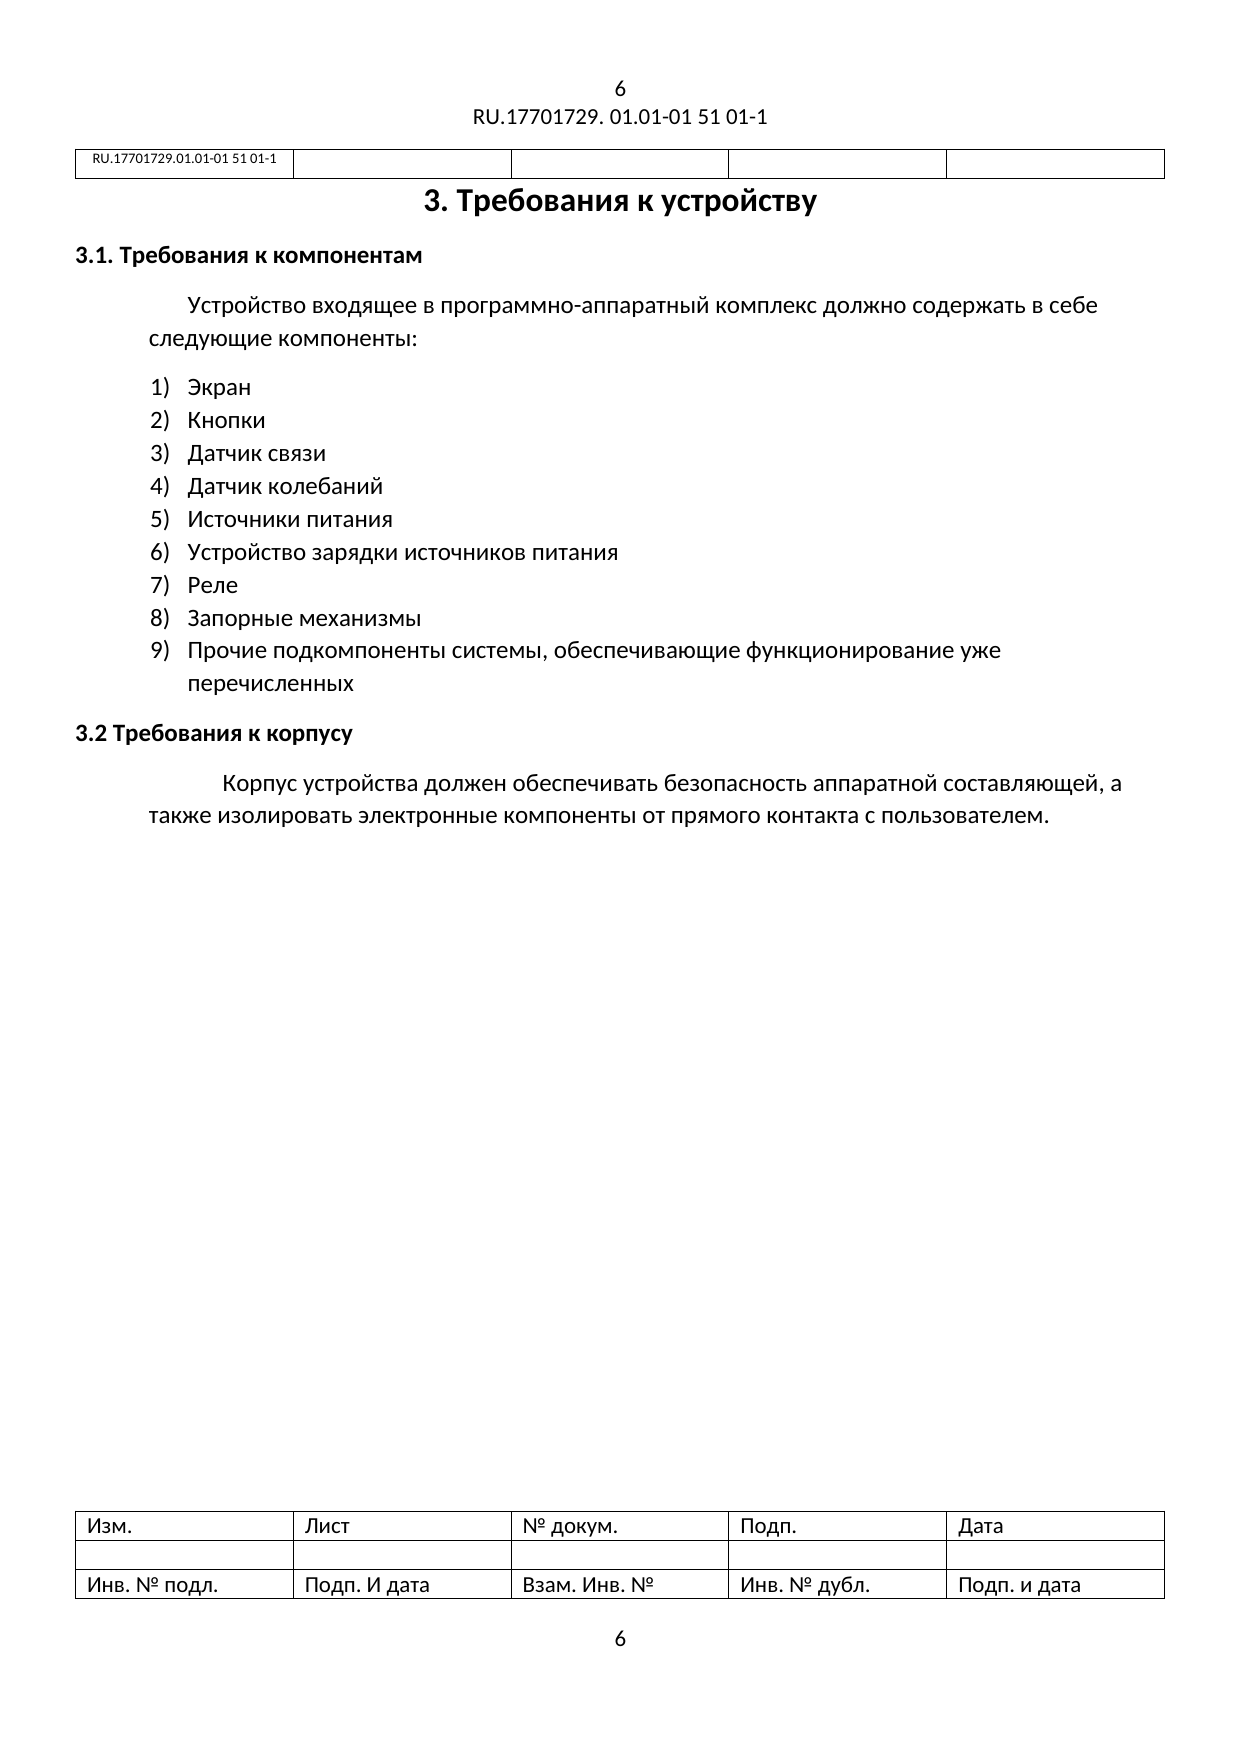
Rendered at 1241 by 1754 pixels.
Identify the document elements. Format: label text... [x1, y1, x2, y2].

table_header Подп. [729, 1512, 946, 1540]
table_header Изм. [76, 1512, 293, 1540]
list Источники питания [150, 503, 1165, 533]
table_cell [729, 150, 946, 178]
table_cell Инв. № дубл. [729, 1570, 946, 1598]
list Экран [150, 371, 1165, 402]
list Прочие подкомпоненты системы, обеспечивающие функционирование уже перечисленных [150, 635, 1165, 698]
text Корпус устройства должен обеспечивать безопасность аппаратной составляющей, а также изолировать электронные компоненты от прямого контакта с пользователем. [149, 767, 1165, 830]
list Датчик колебаний [150, 470, 1165, 501]
table_header Лист [294, 1512, 511, 1540]
text 3. Требования к устройству [75, 179, 1165, 219]
list Датчик связи [150, 437, 1165, 468]
list Кнопки [150, 404, 1165, 435]
table_cell RU.17701729.01.01-01 51 01-1 [76, 150, 293, 178]
table_cell [76, 1541, 293, 1569]
table_header Дата [947, 1512, 1164, 1540]
table_cell [294, 1541, 511, 1569]
table_cell [947, 150, 1164, 178]
list Устройство зарядки источников питания [150, 536, 1165, 566]
text Устройство входящее в программно-аппаратный комплекс должно содержать в себе следующие компоненты: [149, 289, 1165, 352]
table_cell [729, 1541, 946, 1569]
table_cell [512, 150, 728, 178]
text 3.1. Требования к компонентам [75, 239, 1165, 270]
table_cell [947, 1541, 1164, 1569]
table_cell [294, 150, 511, 178]
table_header № докум. [512, 1512, 728, 1540]
table_cell Инв. № подл. [76, 1570, 293, 1598]
table_cell Подп. и дата [947, 1570, 1164, 1598]
list Реле [150, 569, 1165, 599]
table_cell [512, 1541, 728, 1569]
table_cell Подп. И дата [294, 1570, 511, 1598]
table_cell Взам. Инв. № [512, 1570, 728, 1598]
text 3.2 Требования к корпусу [75, 717, 1165, 748]
list Запорные механизмы [150, 602, 1165, 632]
